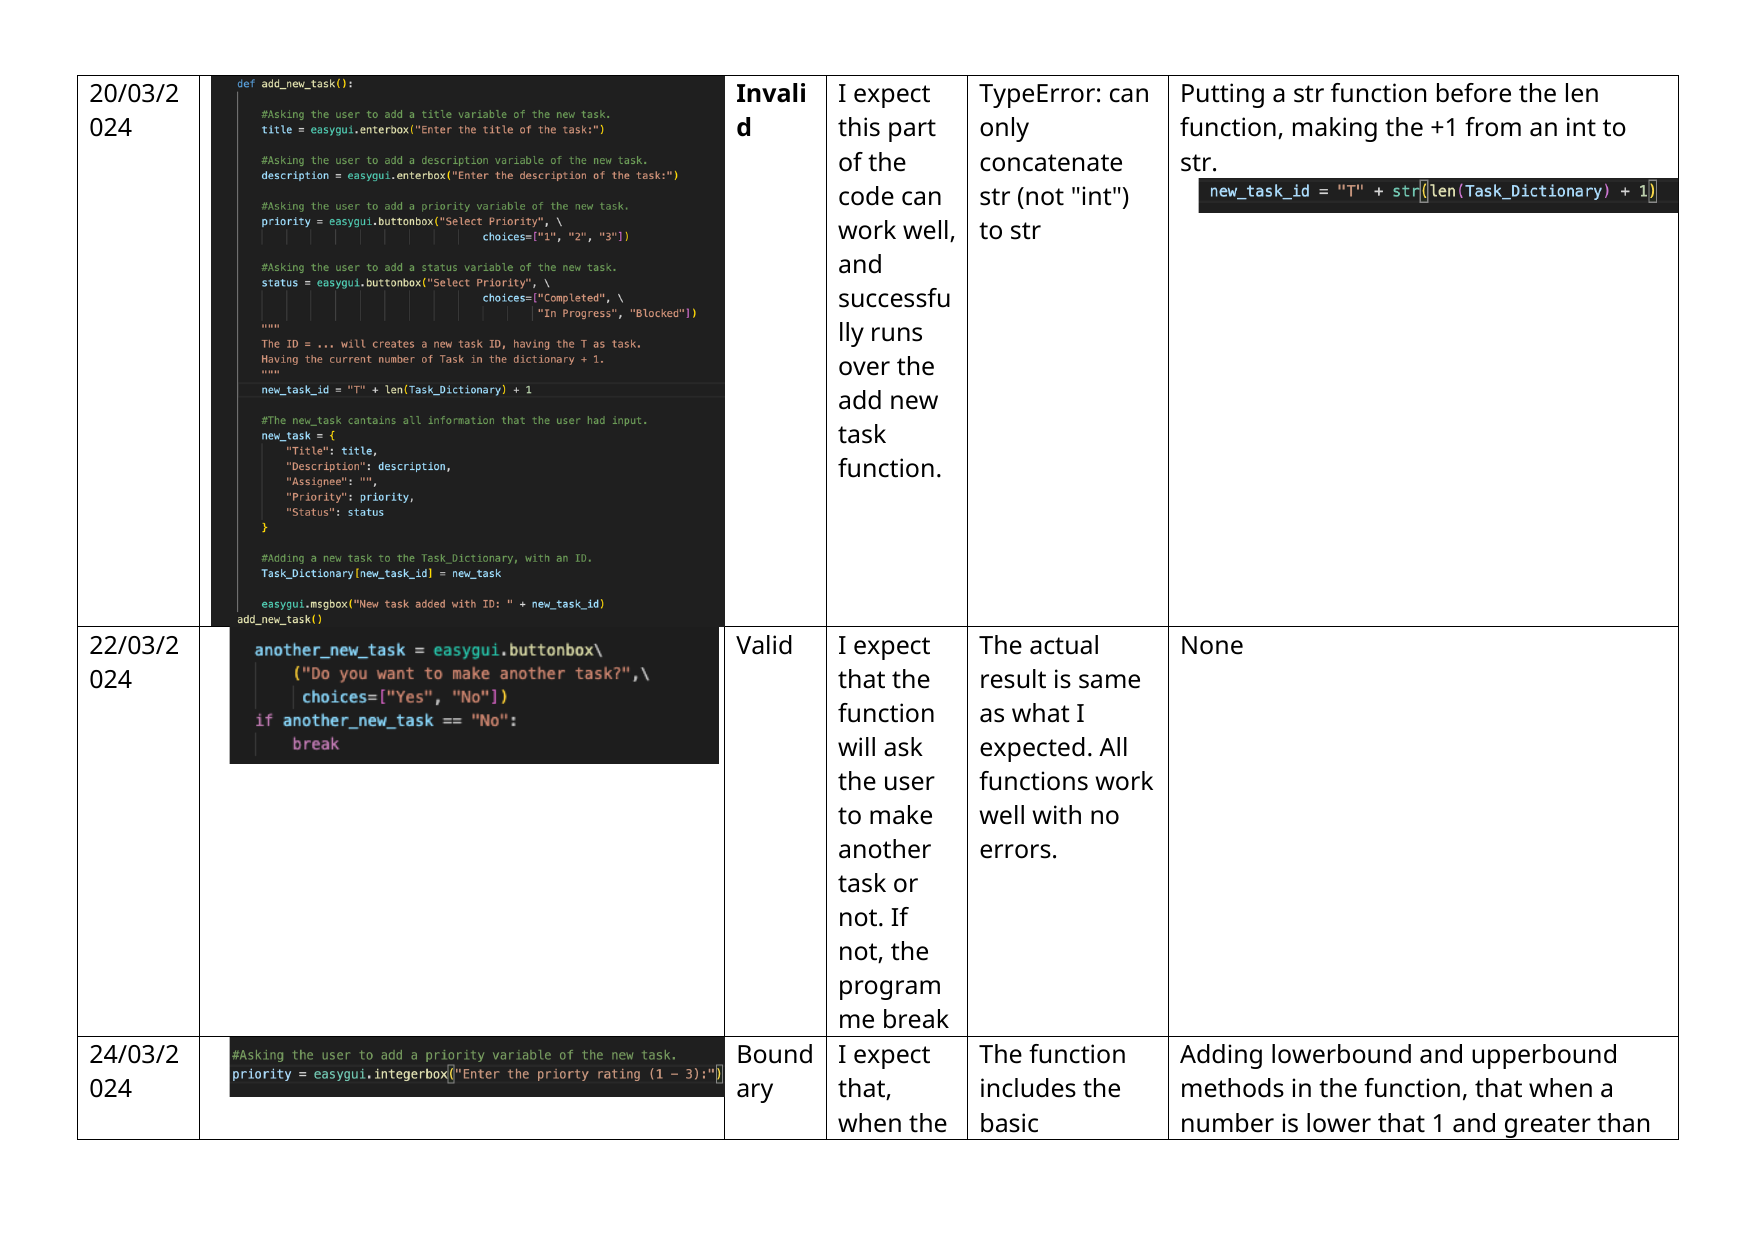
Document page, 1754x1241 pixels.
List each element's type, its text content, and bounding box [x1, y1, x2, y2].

table_cell None [1169, 627, 1678, 1036]
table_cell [827, 1037, 967, 1139]
table_cell [200, 1037, 724, 1139]
table_cell TypeError: can only concatenate str (not "int") to str [968, 76, 1168, 626]
table_cell [200, 76, 211, 626]
table_cell The actual result is same as what I expected. All functions work well with no errors. [968, 627, 1168, 1036]
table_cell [968, 1037, 1168, 1139]
table_cell [200, 627, 724, 1036]
table_cell Valid [725, 627, 826, 1036]
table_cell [1169, 1037, 1678, 1139]
table_cell I expect this part of the code can work well, and successfully runs over the add new task function. [827, 76, 967, 626]
table_cell Boundary [725, 1037, 826, 1139]
table_cell 22/03/2024 [78, 627, 199, 1036]
table_cell 24/03/2024 [78, 1037, 199, 1139]
table_cell Invalid [725, 76, 826, 626]
table_cell Putting a str function before the len function, making the +1 from an int to str. [1169, 76, 1678, 626]
table_cell 20/03/2024 [78, 76, 199, 626]
table_cell I expect that the function will ask the user to make another task or not. If not, the programme break [827, 627, 967, 1036]
